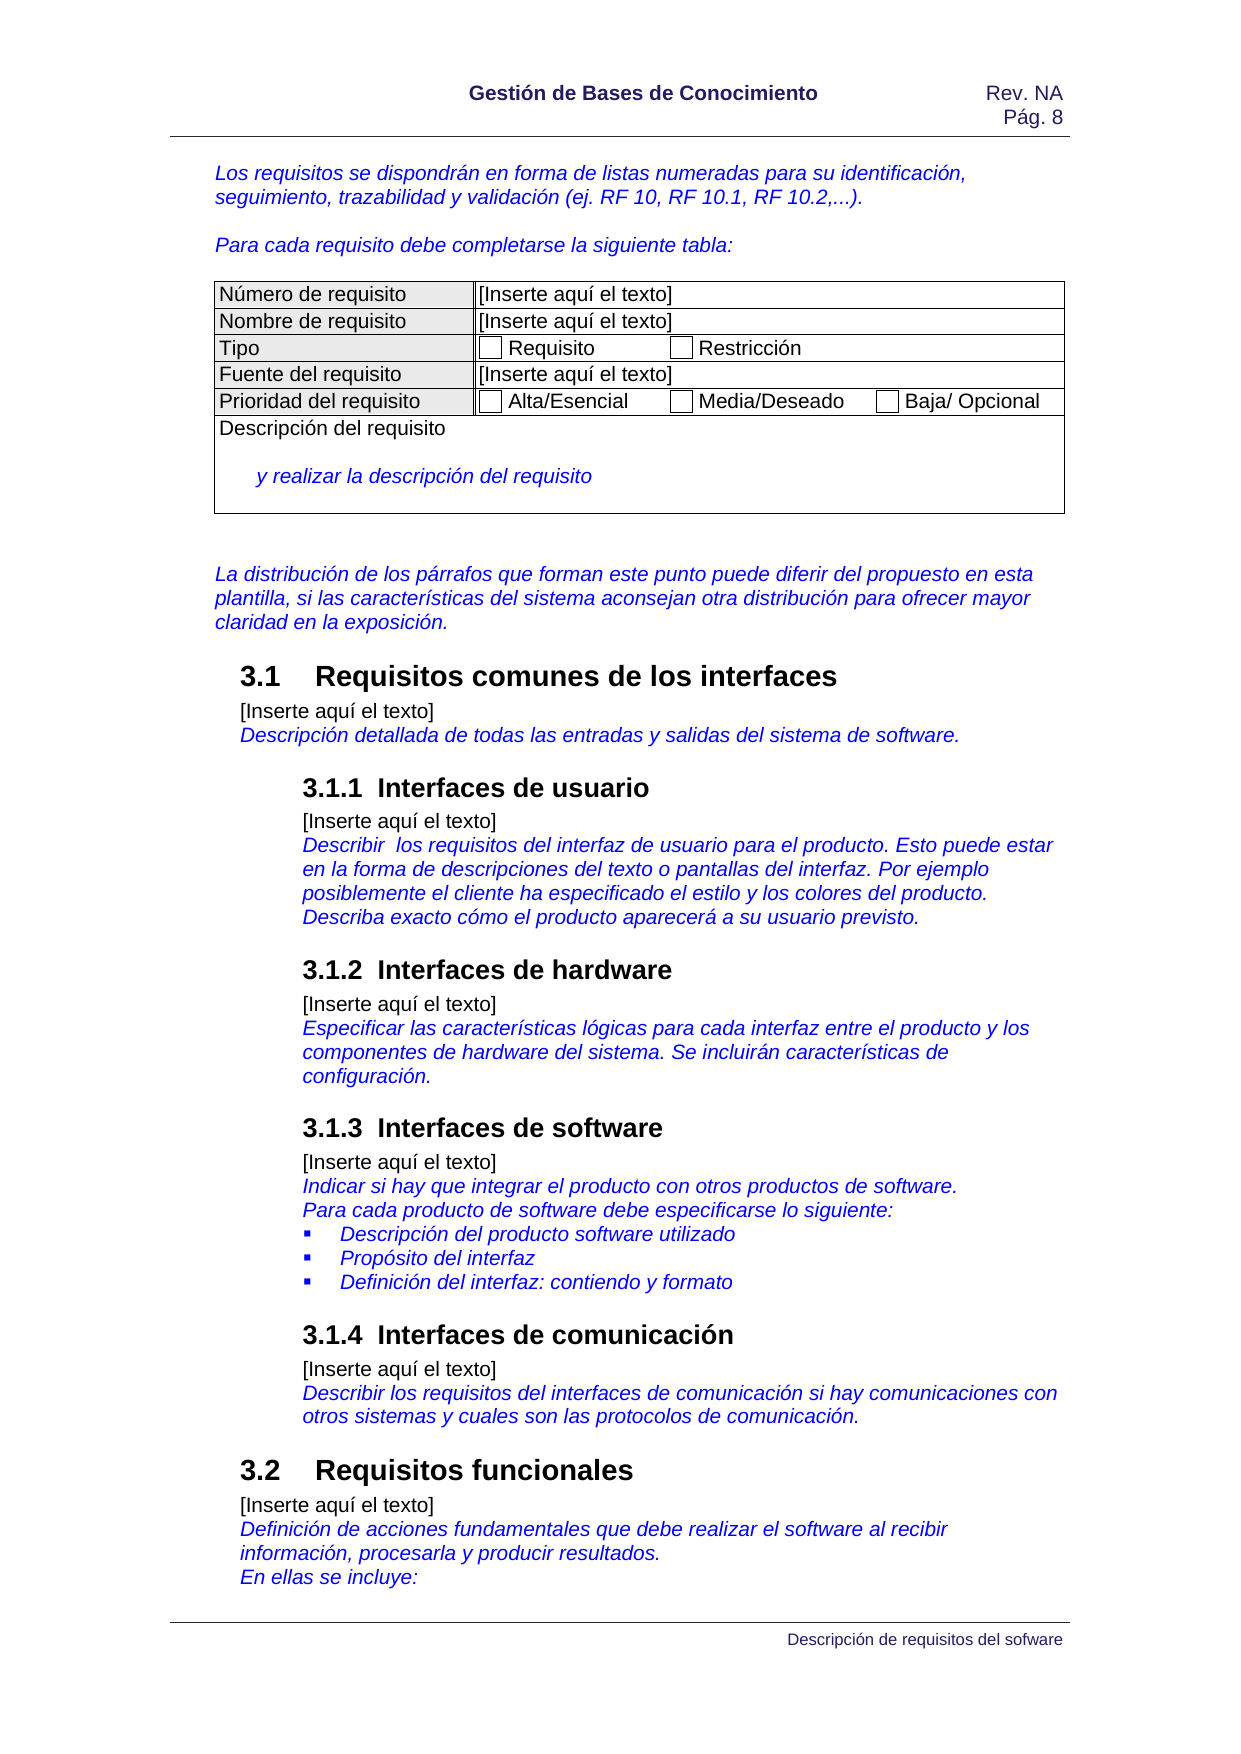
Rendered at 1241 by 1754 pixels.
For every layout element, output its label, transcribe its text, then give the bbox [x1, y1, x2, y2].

text En ellas se incluye: [240, 1565, 1063, 1589]
subtitle Interfaces de usuario [302, 772, 1063, 803]
subtitle Requisitos funcionales [240, 1453, 1063, 1487]
table_cell Prioridad del requisito [215, 389, 473, 414]
text Descripción detallada de todas las entradas y salidas del sistema de software. [177, 723, 1063, 747]
list Propósito del interfaz [302, 1246, 1063, 1270]
table_cell Tipo [215, 335, 473, 361]
text Describir los requisitos del interfaz de usuario para el producto. Esto puede estar en la forma de descripciones del texto o pantallas del interfaz. Por ejemplo posiblemente el cliente ha especificado el estilo y los colores del producto. Describa exacto cómo el producto aparecerá a su usuario previsto. [302, 833, 1063, 929]
table_cell Fuente del requisito [215, 362, 473, 388]
list Definición del interfaz: contiendo y formato [302, 1270, 1063, 1294]
subtitle Interfaces de software [302, 1112, 1063, 1144]
text Para cada producto de software debe especificarse lo siguiente: [302, 1198, 1063, 1222]
table_cell Media/Deseado [661, 389, 868, 414]
table_cell [476, 309, 1064, 334]
text Definición de acciones fundamentales que debe realizar el software al recibir información, procesarla y producir resultados. [240, 1517, 1063, 1565]
table_cell Descripción del requisito y realizar la descripción del requisito [215, 416, 1064, 513]
table_cell Alta/Esencial [476, 389, 661, 414]
text La distribución de los párrafos que forman este punto puede diferir del propuesto en esta plantilla, si las características del sistema aconsejan otra distribución para ofrecer mayor claridad en la exposición. [215, 562, 1063, 634]
table_cell Restricción [661, 335, 1064, 361]
text Para cada requisito debe completarse la siguiente tabla: [215, 233, 1063, 257]
subtitle Interfaces de hardware [302, 954, 1063, 985]
table_cell Nombre de requisito [215, 309, 473, 334]
table_header Número de requisito [215, 282, 473, 307]
table_cell Baja/ Opcional [868, 389, 1064, 414]
text Indicar si hay que integrar el producto con otros productos de software. [302, 1174, 1063, 1198]
list Descripción del producto software utilizado [302, 1222, 1063, 1246]
table_cell [476, 362, 1064, 388]
text Describir los requisitos del interfaces de comunicación si hay comunicaciones con otros sistemas y cuales son las protocolos de comunicación. [302, 1380, 1063, 1428]
text Los requisitos se dispondrán en forma de listas numeradas para su identificación, seguimiento, trazabilidad y validación (ej. RF 10, RF 10.1, RF 10.2,...). [215, 161, 1063, 209]
table_header [476, 282, 1064, 307]
subtitle Requisitos comunes de los interfaces [240, 659, 1063, 693]
table_cell Requisito [476, 335, 661, 361]
text Especificar las características lógicas para cada interfaz entre el producto y los componentes de hardware del sistema. Se incluirán características de configuración. [302, 1016, 1063, 1087]
subtitle Interfaces de comunicación [302, 1319, 1063, 1350]
